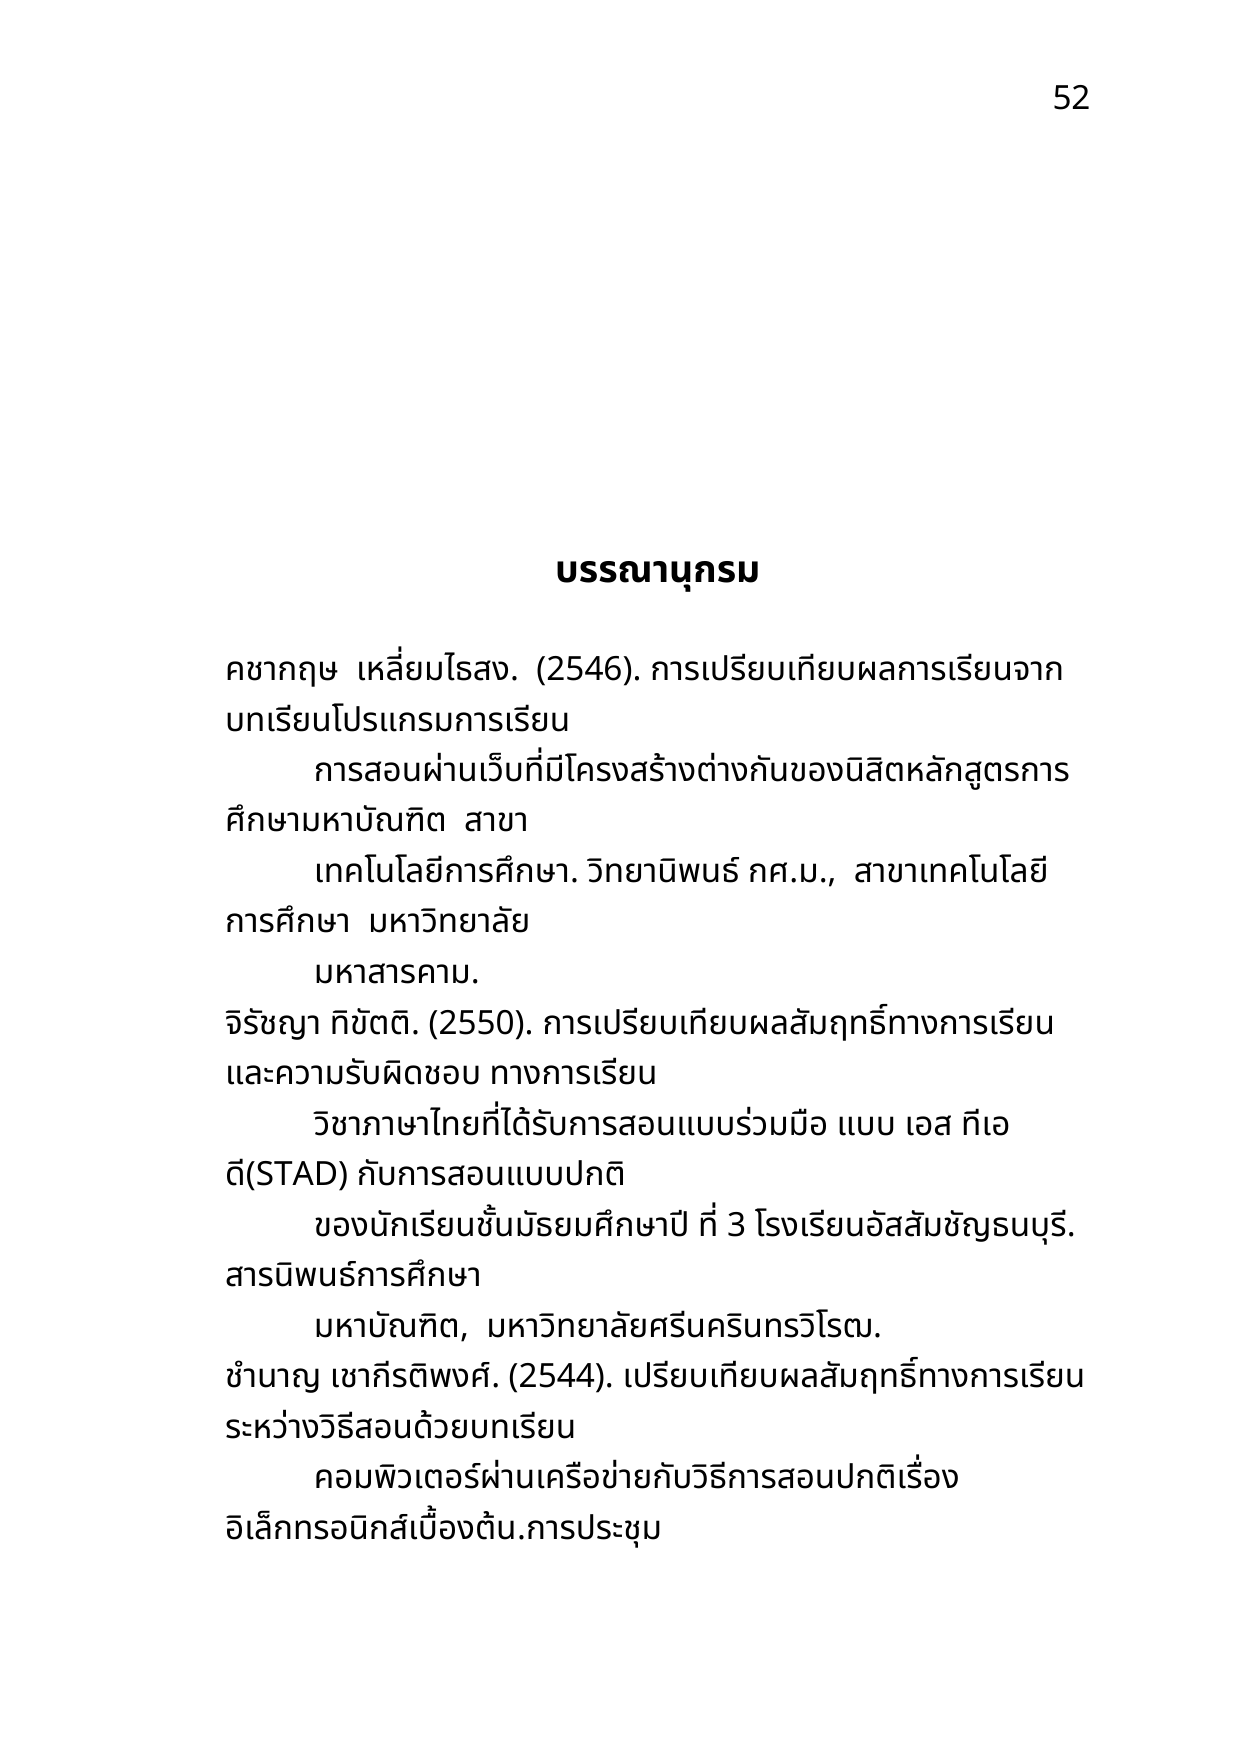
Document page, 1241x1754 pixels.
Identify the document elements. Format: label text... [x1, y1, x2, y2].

text การสอนผ่านเว็บที่มีโครงสร้างต่างกันของนิสิตหลักสูตรการศึกษามหาบัณฑิต สาขา [225, 746, 1090, 847]
text ชำนาญ เชากีรติพงศ์. (2544). เปรียบเทียบผลสัมฤทธิ์ทางการเรียน ระหว่างวิธีสอนด้วยบทเรียน [225, 1352, 1090, 1453]
text บรรณานุกรม [225, 543, 1090, 599]
text เทคโนโลยีการศึกษา. วิทยานิพนธ์ กศ.ม., สาขาเทคโนโลยีการศึกษา มหาวิทยาลัย [225, 847, 1090, 948]
text วิชาภาษาไทยที่ได้รับการสอนแบบร่วมมือ แบบ เอส ทีเอ ดี(STAD) กับการสอนแบบปกติ [225, 1099, 1090, 1201]
text คอมพิวเตอร์ผ่านเครือข่ายกับวิธีการสอนปกติเรื่อง อิเล็กทรอนิกส์เบื้องต้น.การประชุม [225, 1453, 1090, 1554]
text มหาสารคาม. [225, 948, 1090, 998]
text จิรัชญา ทิขัตติ. (2550). การเปรียบเทียบผลสัมฤทธิ์ทางการเรียนและความรับผิดชอบ ทางการเรียน [225, 998, 1090, 1099]
text คชากฤษ เหลี่ยมไธสง. (2546). การเปรียบเทียบผลการเรียนจากบทเรียนโปรแกรมการเรียน [225, 645, 1090, 746]
text ของนักเรียนชั้นมัธยมศึกษาปี ที่ 3 โรงเรียนอัสสัมชัญธนบุรี. สารนิพนธ์การศึกษา [225, 1201, 1090, 1302]
text มหาบัณฑิต, มหาวิทยาลัยศรีนครินทรวิโรฒ. [225, 1302, 1090, 1352]
